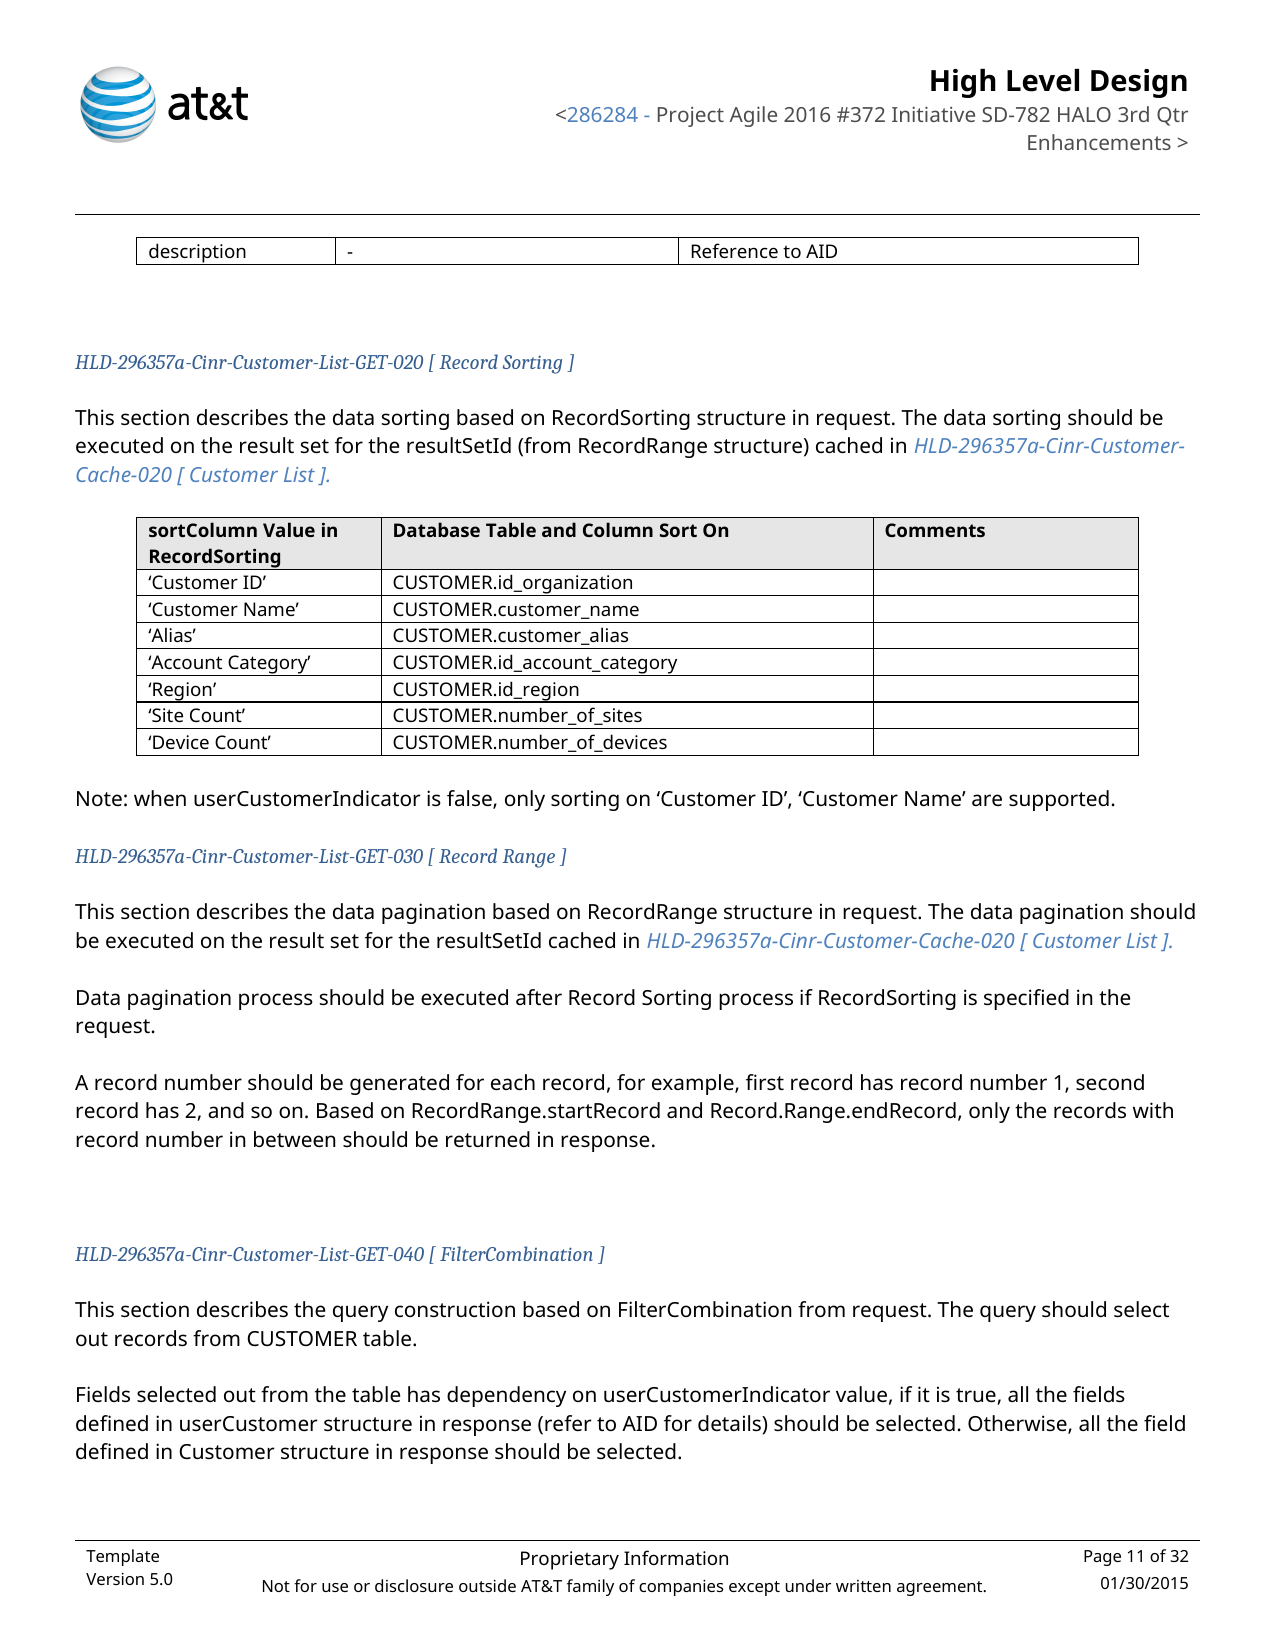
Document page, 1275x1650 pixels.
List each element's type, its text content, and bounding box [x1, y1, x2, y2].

table_cell ‘Account Category’ [137, 649, 381, 675]
table_cell [874, 570, 1138, 595]
table_cell CUSTOMER.customer_name [382, 596, 873, 622]
table_cell CUSTOMER.id_region [382, 676, 873, 701]
table_cell [874, 729, 1138, 754]
text Data pagination process should be executed after Record Sorting process if RecordSorting is specified in the request. [75, 983, 1200, 1040]
table_cell [874, 676, 1138, 701]
table_cell [874, 649, 1138, 675]
table_cell CUSTOMER.number_of_devices [382, 729, 873, 754]
table_cell CUSTOMER.number_of_sites [382, 703, 873, 728]
table_cell [874, 623, 1138, 648]
subtitle HLD-296357a-Cinr-Customer-List-GET-020 [ Record Sorting ] [75, 350, 1200, 374]
table_cell Reference to AID [679, 238, 1138, 264]
table_cell description [137, 238, 335, 264]
text Fields selected out from the table has dependency on userCustomerIndicator value, if it is true, all the fields defined in userCustomer structure in response (refer to AID for details) should be selected. Otherwise, all the field defined in Customer structure in response should be selected. [75, 1381, 1200, 1466]
text Note: when userCustomerIndicator is false, only sorting on ‘Customer ID’, ‘Customer Name’ are supported. [75, 784, 1200, 812]
table_cell - [336, 238, 678, 264]
table_cell ‘Site Count’ [137, 703, 381, 728]
table_cell CUSTOMER.id_organization [382, 570, 873, 595]
table_header sortColumn Value in RecordSorting [137, 518, 381, 569]
table_cell CUSTOMER.customer_alias [382, 623, 873, 648]
subtitle HLD-296357a-Cinr-Customer-List-GET-030 [ Record Range ] [75, 845, 1200, 869]
table_cell ‘Region’ [137, 676, 381, 701]
table_cell ‘Customer ID’ [137, 570, 381, 595]
text This section describes the data pagination based on RecordRange structure in request. The data pagination should be executed on the result set for the resultSetId cached in HLD-296357a-Cinr-Customer-Cache-020 [ Customer List ]. [75, 897, 1200, 954]
table_header Database Table and Column Sort On [382, 518, 873, 569]
table_cell ‘Alias’ [137, 623, 381, 648]
text This section describes the query construction based on FilterCombination from request. The query should select out records from CUSTOMER table. [75, 1295, 1200, 1352]
table_cell ‘Device Count’ [137, 729, 381, 754]
text A record number should be generated for each record, for example, first record has record number 1, second record has 2, and so on. Based on RecordRange.startRecord and Record.Range.endRecord, only the records with record number in between should be returned in response. [75, 1040, 1200, 1153]
table_cell CUSTOMER.id_account_category [382, 649, 873, 675]
table_cell ‘Customer Name’ [137, 596, 381, 622]
picture [79, 65, 249, 144]
table_cell [874, 596, 1138, 622]
text This section describes the data sorting based on RecordSorting structure in request. The data sorting should be executed on the result set for the resultSetId (from RecordRange structure) cached in HLD-296357a-Cinr-Customer-Cache-020 [ Customer List ]. [75, 403, 1200, 488]
subtitle HLD-296357a-Cinr-Customer-List-GET-040 [ FilterCombination ] [75, 1243, 1200, 1267]
table_header Comments [874, 518, 1138, 569]
table_cell [874, 703, 1138, 728]
